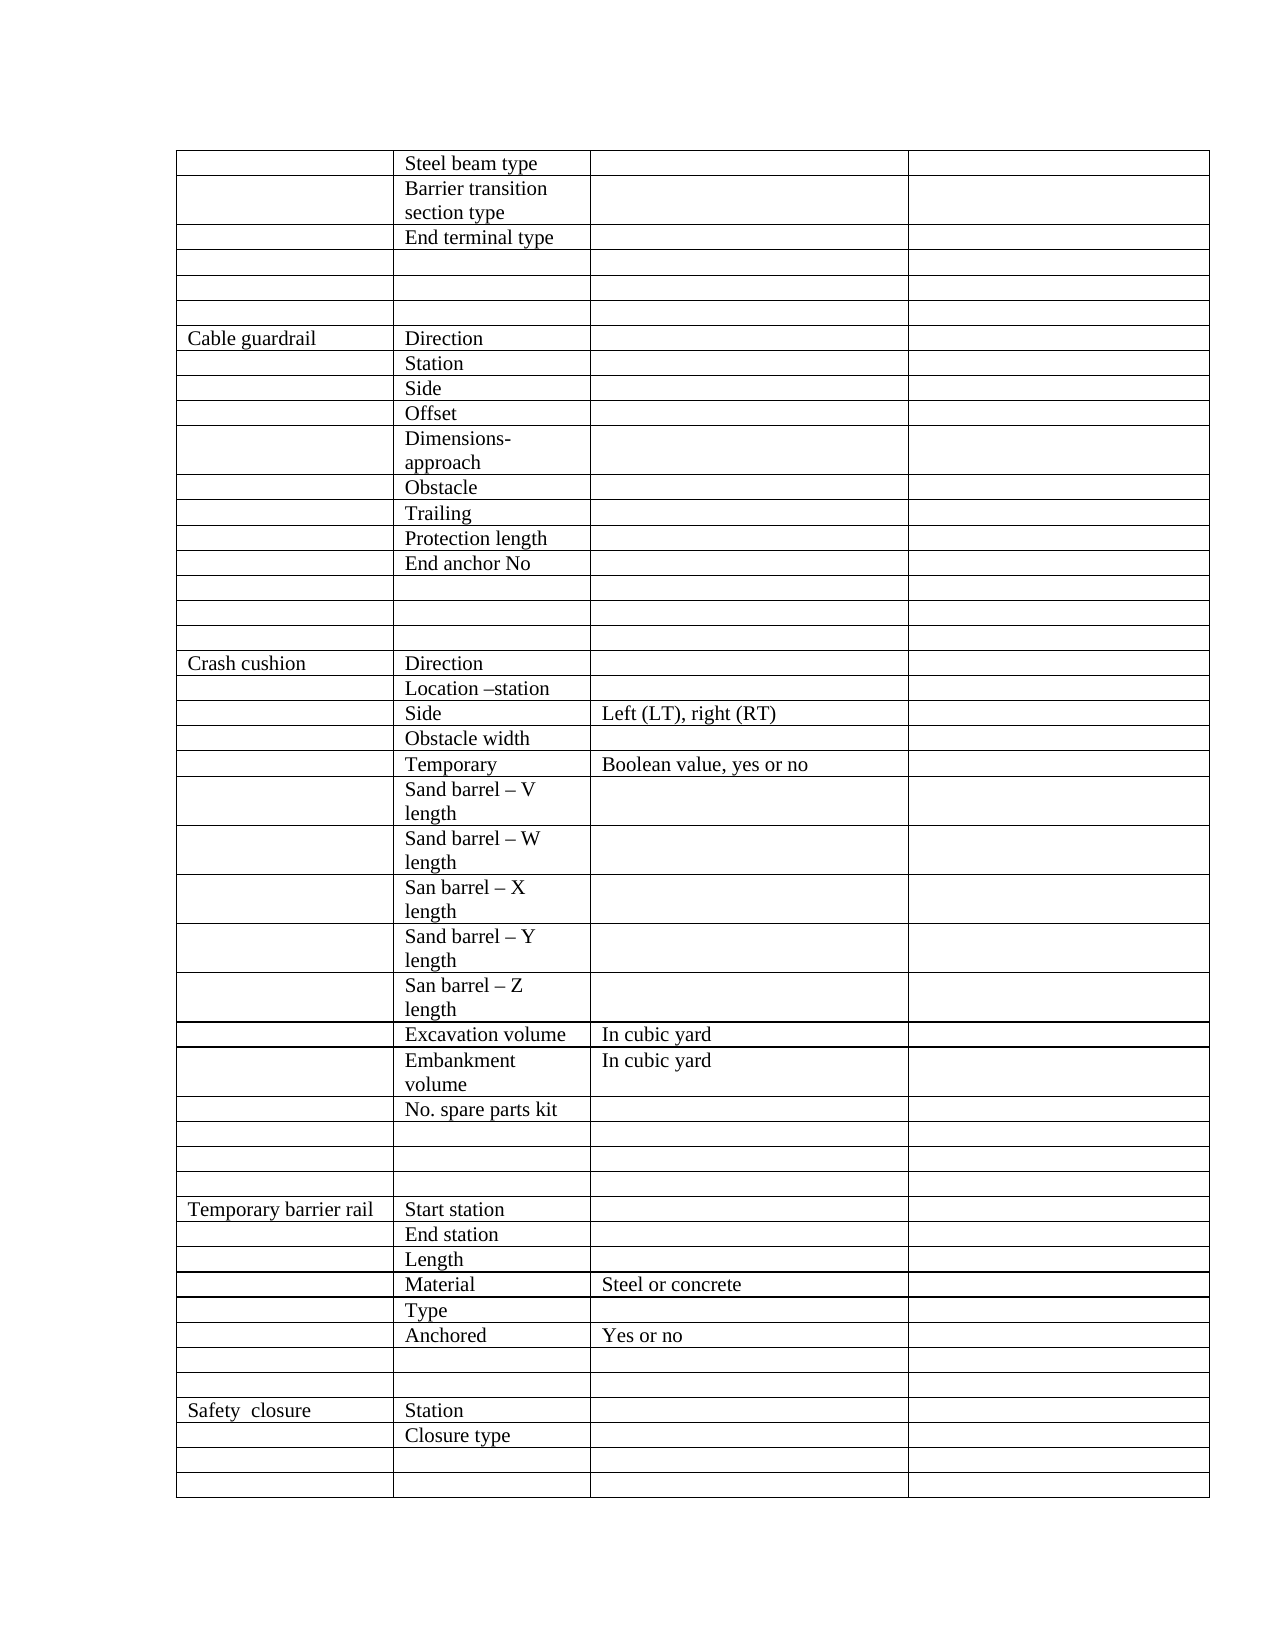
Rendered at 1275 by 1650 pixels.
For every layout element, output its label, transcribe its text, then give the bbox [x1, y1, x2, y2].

table_cell [177, 1348, 393, 1372]
table_cell [591, 526, 908, 549]
table_cell [591, 176, 908, 224]
table_cell [591, 1147, 908, 1171]
table_cell [909, 376, 1209, 400]
table_cell [177, 250, 393, 274]
table_cell [909, 1197, 1209, 1221]
table_cell [591, 1448, 908, 1472]
table_cell [591, 1423, 908, 1447]
table_cell [909, 875, 1209, 923]
table_cell [591, 225, 908, 249]
table_cell [177, 1048, 393, 1096]
table_cell [909, 1247, 1209, 1271]
table_cell [177, 576, 393, 600]
table_cell [909, 1423, 1209, 1447]
table_cell [177, 1373, 393, 1397]
table_cell [177, 401, 393, 425]
table_cell [394, 1448, 590, 1472]
table_cell [591, 1172, 908, 1196]
table_cell Steel or concrete [591, 1273, 908, 1296]
table_cell [591, 500, 908, 524]
table_cell Material [394, 1273, 590, 1296]
table_cell [909, 1023, 1209, 1046]
table_cell [909, 551, 1209, 575]
table_cell [591, 276, 908, 299]
table_cell [177, 1323, 393, 1347]
table_cell [177, 701, 393, 725]
table_cell [177, 526, 393, 549]
table_cell Anchored [394, 1323, 590, 1347]
table_cell [177, 1273, 393, 1296]
table_cell End station [394, 1222, 590, 1246]
table_cell [909, 326, 1209, 350]
table_cell Excavation volume [394, 1023, 590, 1046]
table_cell [177, 973, 393, 1021]
table_cell [177, 1097, 393, 1121]
table_cell [394, 250, 590, 274]
table_cell Dimensions- approach [394, 426, 590, 474]
table_cell Left (LT), right (RT) [591, 701, 908, 725]
table_cell [177, 777, 393, 825]
table_cell [909, 626, 1209, 650]
table_cell [909, 526, 1209, 549]
table_cell [177, 1122, 393, 1146]
table_cell Sand barrel – Y length [394, 924, 590, 972]
table_cell Steel beam type [394, 151, 590, 175]
table_cell Closure type [394, 1423, 590, 1447]
table_cell [591, 1473, 908, 1497]
table_cell [909, 576, 1209, 600]
table_cell [177, 151, 393, 175]
table_cell [591, 576, 908, 600]
table_cell [909, 1222, 1209, 1246]
table_cell Type [394, 1298, 590, 1322]
table_cell Cable guardrail [177, 326, 393, 350]
table_cell [909, 1172, 1209, 1196]
table_cell [591, 826, 908, 874]
table_cell [177, 1448, 393, 1472]
table_cell [909, 151, 1209, 175]
table_cell [909, 225, 1209, 249]
table_cell End terminal type [394, 225, 590, 249]
table_cell Crash cushion [177, 651, 393, 675]
table_cell [591, 626, 908, 650]
table_cell [909, 1122, 1209, 1146]
table_cell [591, 676, 908, 700]
table_cell Embankment volume [394, 1048, 590, 1096]
table_cell [909, 1048, 1209, 1096]
table_cell [909, 351, 1209, 375]
table_cell Start station [394, 1197, 590, 1221]
table_cell [591, 777, 908, 825]
table_cell In cubic yard [591, 1048, 908, 1096]
table_cell [591, 376, 908, 400]
table_cell [909, 924, 1209, 972]
table_cell [177, 626, 393, 650]
table_cell [591, 875, 908, 923]
table_cell [591, 401, 908, 425]
table_cell [591, 301, 908, 325]
table_cell Temporary [394, 751, 590, 776]
table_cell [909, 401, 1209, 425]
table_cell Location –station [394, 676, 590, 700]
table_cell [591, 551, 908, 575]
table_cell [177, 726, 393, 750]
table_cell Side [394, 376, 590, 400]
table_cell [591, 1298, 908, 1322]
table_cell Barrier transition section type [394, 176, 590, 224]
table_cell [591, 651, 908, 675]
table_cell [909, 1273, 1209, 1296]
table_cell [177, 676, 393, 700]
table_cell [909, 973, 1209, 1021]
table_cell [177, 924, 393, 972]
table_cell [909, 676, 1209, 700]
table_cell [591, 924, 908, 972]
table_cell [591, 1122, 908, 1146]
table_cell [591, 726, 908, 750]
table_cell [177, 426, 393, 474]
table_cell [591, 326, 908, 350]
table_cell [394, 1172, 590, 1196]
table_cell [909, 426, 1209, 474]
table_cell [177, 826, 393, 874]
table_cell [909, 276, 1209, 299]
table_cell [394, 276, 590, 299]
table_cell In cubic yard [591, 1023, 908, 1046]
table_cell [591, 601, 908, 625]
table_cell San barrel – X length [394, 875, 590, 923]
table_cell [591, 1097, 908, 1121]
table_cell [177, 351, 393, 375]
table_cell [177, 500, 393, 524]
table_cell [177, 551, 393, 575]
table_cell Obstacle [394, 475, 590, 499]
table_cell [591, 1373, 908, 1397]
table_cell [177, 1172, 393, 1196]
table_cell [394, 1373, 590, 1397]
table_cell [394, 1348, 590, 1372]
table_cell [591, 973, 908, 1021]
table_cell [909, 1373, 1209, 1397]
table_cell [909, 701, 1209, 725]
table_cell Station [394, 351, 590, 375]
table_cell [177, 376, 393, 400]
table_cell [909, 726, 1209, 750]
table_cell Temporary barrier rail [177, 1197, 393, 1221]
table_cell [177, 475, 393, 499]
table_cell [591, 426, 908, 474]
table_cell [177, 1247, 393, 1271]
table_cell [177, 301, 393, 325]
table_cell [909, 250, 1209, 274]
table_cell [177, 225, 393, 249]
table_cell [177, 276, 393, 299]
table_cell [591, 1197, 908, 1221]
table_cell End anchor No [394, 551, 590, 575]
table_cell Direction [394, 651, 590, 675]
table_cell [909, 1323, 1209, 1347]
table_cell [909, 500, 1209, 524]
table_cell Sand barrel – W length [394, 826, 590, 874]
table_cell Trailing [394, 500, 590, 524]
table_cell Sand barrel – V length [394, 777, 590, 825]
table_cell Station [394, 1398, 590, 1422]
table_cell [909, 1473, 1209, 1497]
table_cell [591, 1348, 908, 1372]
table_cell [177, 601, 393, 625]
table_cell [394, 301, 590, 325]
table_cell [591, 250, 908, 274]
table_cell [909, 651, 1209, 675]
table_cell Safety closure [177, 1398, 393, 1422]
table_cell [909, 475, 1209, 499]
table_cell [591, 1222, 908, 1246]
table_cell [909, 1097, 1209, 1121]
table_cell [591, 351, 908, 375]
table_cell [591, 1247, 908, 1271]
table_cell [591, 151, 908, 175]
table_cell [909, 751, 1209, 776]
table_cell [394, 626, 590, 650]
table_cell Side [394, 701, 590, 725]
table_cell [394, 601, 590, 625]
table_cell [177, 1222, 393, 1246]
table_cell [394, 1473, 590, 1497]
table_cell [177, 875, 393, 923]
table_cell [394, 1147, 590, 1171]
table_cell [909, 1348, 1209, 1372]
table_cell [909, 601, 1209, 625]
table_cell [394, 576, 590, 600]
table_cell Yes or no [591, 1323, 908, 1347]
table_cell [909, 826, 1209, 874]
table_cell [909, 176, 1209, 224]
table_cell [394, 1122, 590, 1146]
table_cell Direction [394, 326, 590, 350]
table_cell [909, 1147, 1209, 1171]
table_cell [591, 1398, 908, 1422]
table_cell Length [394, 1247, 590, 1271]
table_cell [177, 176, 393, 224]
table_cell [909, 301, 1209, 325]
table_cell Obstacle width [394, 726, 590, 750]
table_cell San barrel – Z length [394, 973, 590, 1021]
table_cell Offset [394, 401, 590, 425]
table_cell [909, 1398, 1209, 1422]
table_cell [909, 1448, 1209, 1472]
table_cell No. spare parts kit [394, 1097, 590, 1121]
table_cell [177, 751, 393, 776]
table_cell [909, 777, 1209, 825]
table_cell [177, 1023, 393, 1046]
table_cell [177, 1423, 393, 1447]
table_cell [177, 1147, 393, 1171]
table_cell Protection length [394, 526, 590, 549]
table_cell [177, 1298, 393, 1322]
table_cell Boolean value, yes or no [591, 751, 908, 776]
table_cell [177, 1473, 393, 1497]
table_cell [909, 1298, 1209, 1322]
table_cell [591, 475, 908, 499]
